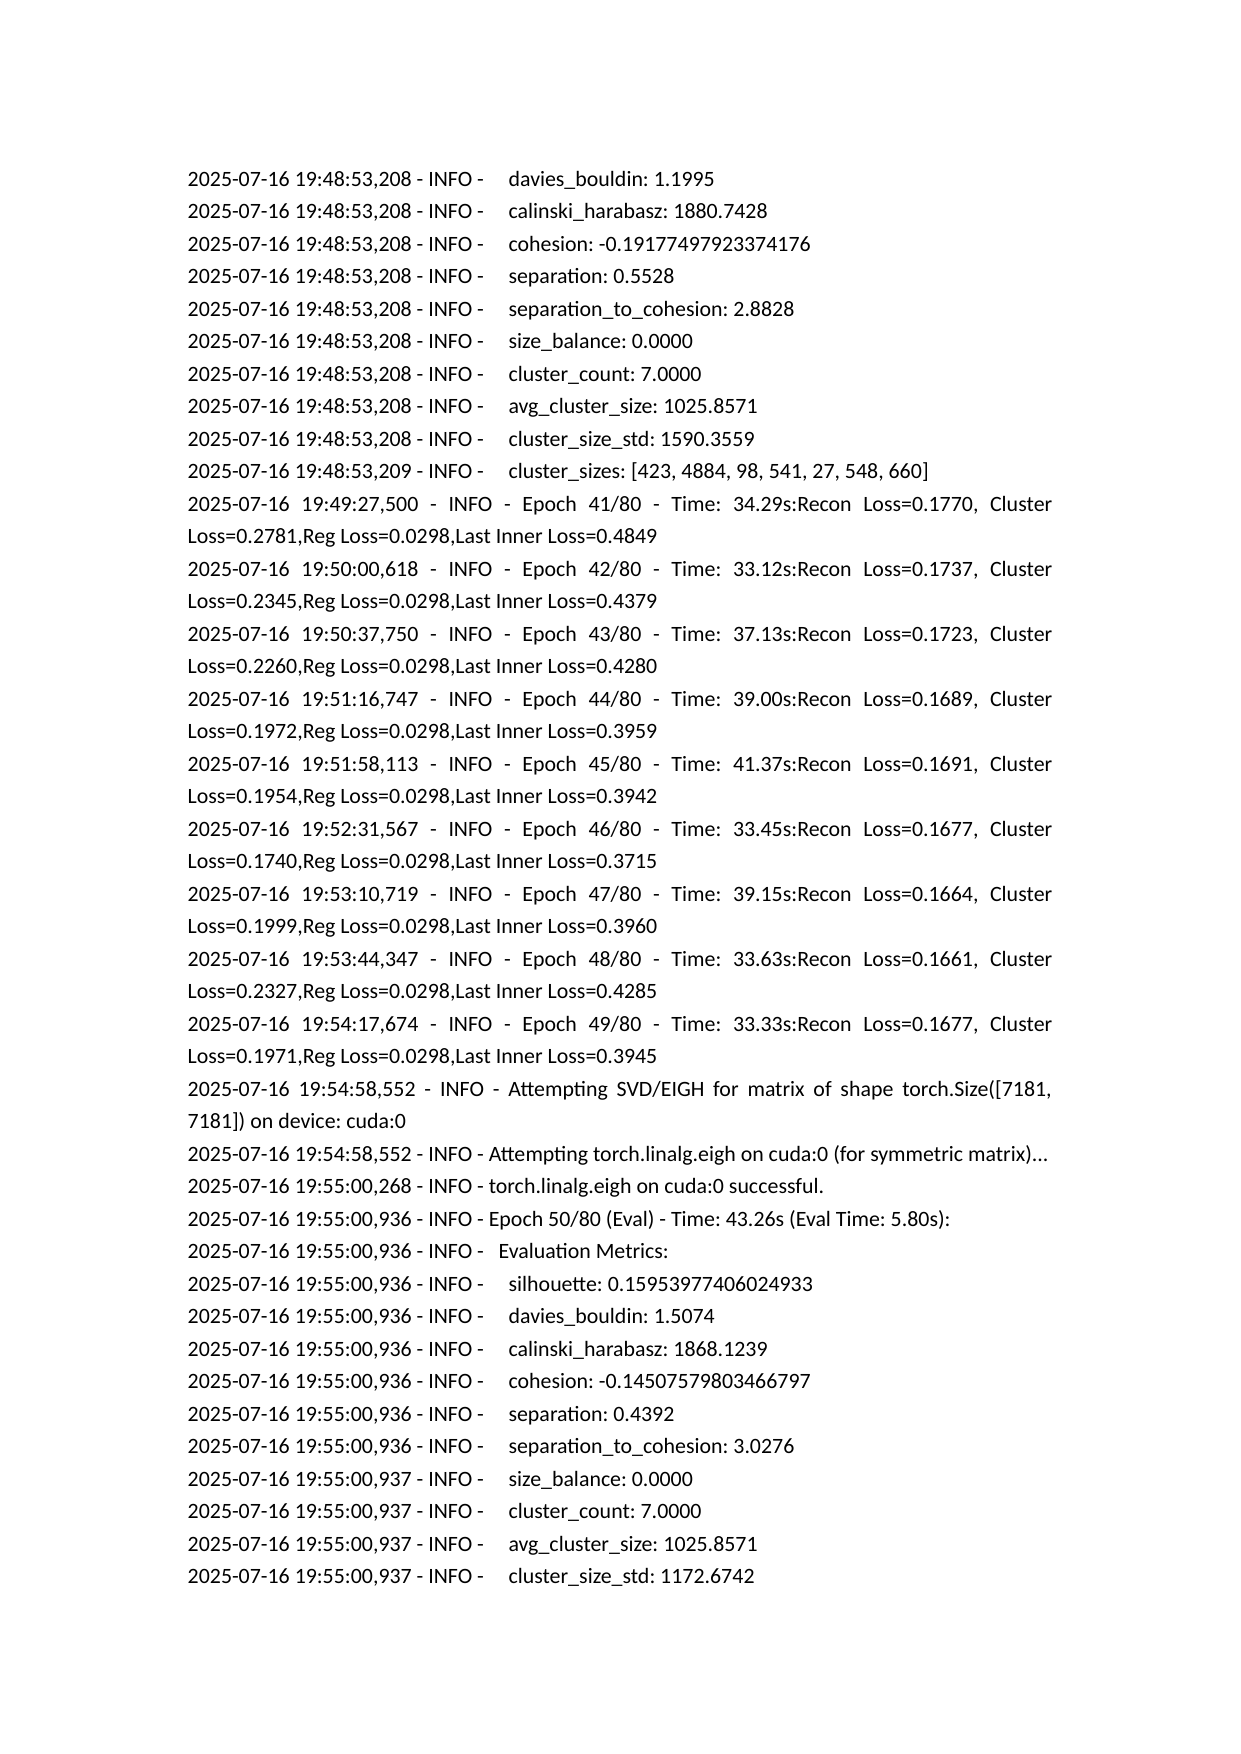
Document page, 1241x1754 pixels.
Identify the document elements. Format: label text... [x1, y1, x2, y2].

text 2025-07-16 19:51:58,113 - INFO - Epoch 45/80 - Time: 41.37s:Recon Loss=0.1691, Cluster Loss=0.1954,Reg Loss=0.0298,Last Inner Loss=0.3942 [187, 747, 1053, 812]
text 2025-07-16 19:55:00,937 - INFO - avg_cluster_size: 1025.8571 [187, 1527, 1053, 1559]
text 2025-07-16 19:55:00,936 - INFO - Epoch 50/80 (Eval) - Time: 43.26s (Eval Time: 5.80s): [187, 1202, 1053, 1234]
text 2025-07-16 19:54:58,552 - INFO - Attempting torch.linalg.eigh on cuda:0 (for symmetric matrix)... [187, 1137, 1053, 1169]
text 2025-07-16 19:53:44,347 - INFO - Epoch 48/80 - Time: 33.63s:Recon Loss=0.1661, Cluster Loss=0.2327,Reg Loss=0.0298,Last Inner Loss=0.4285 [187, 942, 1053, 1007]
text 2025-07-16 19:48:53,208 - INFO - size_balance: 0.0000 [187, 324, 1053, 357]
text 2025-07-16 19:55:00,936 - INFO - davies_bouldin: 1.5074 [187, 1299, 1053, 1332]
text 2025-07-16 19:48:53,208 - INFO - calinski_harabasz: 1880.7428 [187, 194, 1053, 227]
text 2025-07-16 19:48:53,208 - INFO - cluster_count: 7.0000 [187, 357, 1053, 389]
text 2025-07-16 19:55:00,936 - INFO - separation_to_cohesion: 3.0276 [187, 1429, 1053, 1462]
text 2025-07-16 19:55:00,268 - INFO - torch.linalg.eigh on cuda:0 successful. [187, 1169, 1053, 1202]
text 2025-07-16 19:55:00,937 - INFO - cluster_count: 7.0000 [187, 1494, 1053, 1527]
text 2025-07-16 19:55:00,936 - INFO - Evaluation Metrics: [187, 1234, 1053, 1267]
text 2025-07-16 19:55:00,937 - INFO - cluster_size_std: 1172.6742 [187, 1559, 1053, 1592]
text 2025-07-16 19:48:53,208 - INFO - davies_bouldin: 1.1995 [187, 162, 1053, 194]
text 2025-07-16 19:48:53,208 - INFO - separation_to_cohesion: 2.8828 [187, 292, 1053, 324]
text 2025-07-16 19:51:16,747 - INFO - Epoch 44/80 - Time: 39.00s:Recon Loss=0.1689, Cluster Loss=0.1972,Reg Loss=0.0298,Last Inner Loss=0.3959 [187, 682, 1053, 747]
text 2025-07-16 19:48:53,208 - INFO - avg_cluster_size: 1025.8571 [187, 389, 1053, 422]
text 2025-07-16 19:55:00,936 - INFO - cohesion: -0.14507579803466797 [187, 1364, 1053, 1397]
text 2025-07-16 19:54:58,552 - INFO - Attempting SVD/EIGH for matrix of shape torch.Size([7181, 7181]) on device: cuda:0 [187, 1072, 1053, 1137]
text 2025-07-16 19:55:00,936 - INFO - silhouette: 0.15953977406024933 [187, 1267, 1053, 1299]
text 2025-07-16 19:48:53,208 - INFO - separation: 0.5528 [187, 259, 1053, 292]
text 2025-07-16 19:54:17,674 - INFO - Epoch 49/80 - Time: 33.33s:Recon Loss=0.1677, Cluster Loss=0.1971,Reg Loss=0.0298,Last Inner Loss=0.3945 [187, 1007, 1053, 1072]
text 2025-07-16 19:49:27,500 - INFO - Epoch 41/80 - Time: 34.29s:Recon Loss=0.1770, Cluster Loss=0.2781,Reg Loss=0.0298,Last Inner Loss=0.4849 [187, 487, 1053, 552]
text 2025-07-16 19:55:00,937 - INFO - size_balance: 0.0000 [187, 1462, 1053, 1494]
text 2025-07-16 19:48:53,208 - INFO - cohesion: -0.19177497923374176 [187, 227, 1053, 259]
text 2025-07-16 19:52:31,567 - INFO - Epoch 46/80 - Time: 33.45s:Recon Loss=0.1677, Cluster Loss=0.1740,Reg Loss=0.0298,Last Inner Loss=0.3715 [187, 812, 1053, 877]
text 2025-07-16 19:50:00,618 - INFO - Epoch 42/80 - Time: 33.12s:Recon Loss=0.1737, Cluster Loss=0.2345,Reg Loss=0.0298,Last Inner Loss=0.4379 [187, 552, 1053, 617]
text 2025-07-16 19:55:00,936 - INFO - calinski_harabasz: 1868.1239 [187, 1332, 1053, 1364]
text 2025-07-16 19:48:53,209 - INFO - cluster_sizes: [423, 4884, 98, 541, 27, 548, 660] [187, 454, 1053, 487]
text 2025-07-16 19:50:37,750 - INFO - Epoch 43/80 - Time: 37.13s:Recon Loss=0.1723, Cluster Loss=0.2260,Reg Loss=0.0298,Last Inner Loss=0.4280 [187, 617, 1053, 682]
text 2025-07-16 19:53:10,719 - INFO - Epoch 47/80 - Time: 39.15s:Recon Loss=0.1664, Cluster Loss=0.1999,Reg Loss=0.0298,Last Inner Loss=0.3960 [187, 877, 1053, 942]
text 2025-07-16 19:48:53,208 - INFO - cluster_size_std: 1590.3559 [187, 422, 1053, 454]
text 2025-07-16 19:55:00,936 - INFO - separation: 0.4392 [187, 1397, 1053, 1429]
